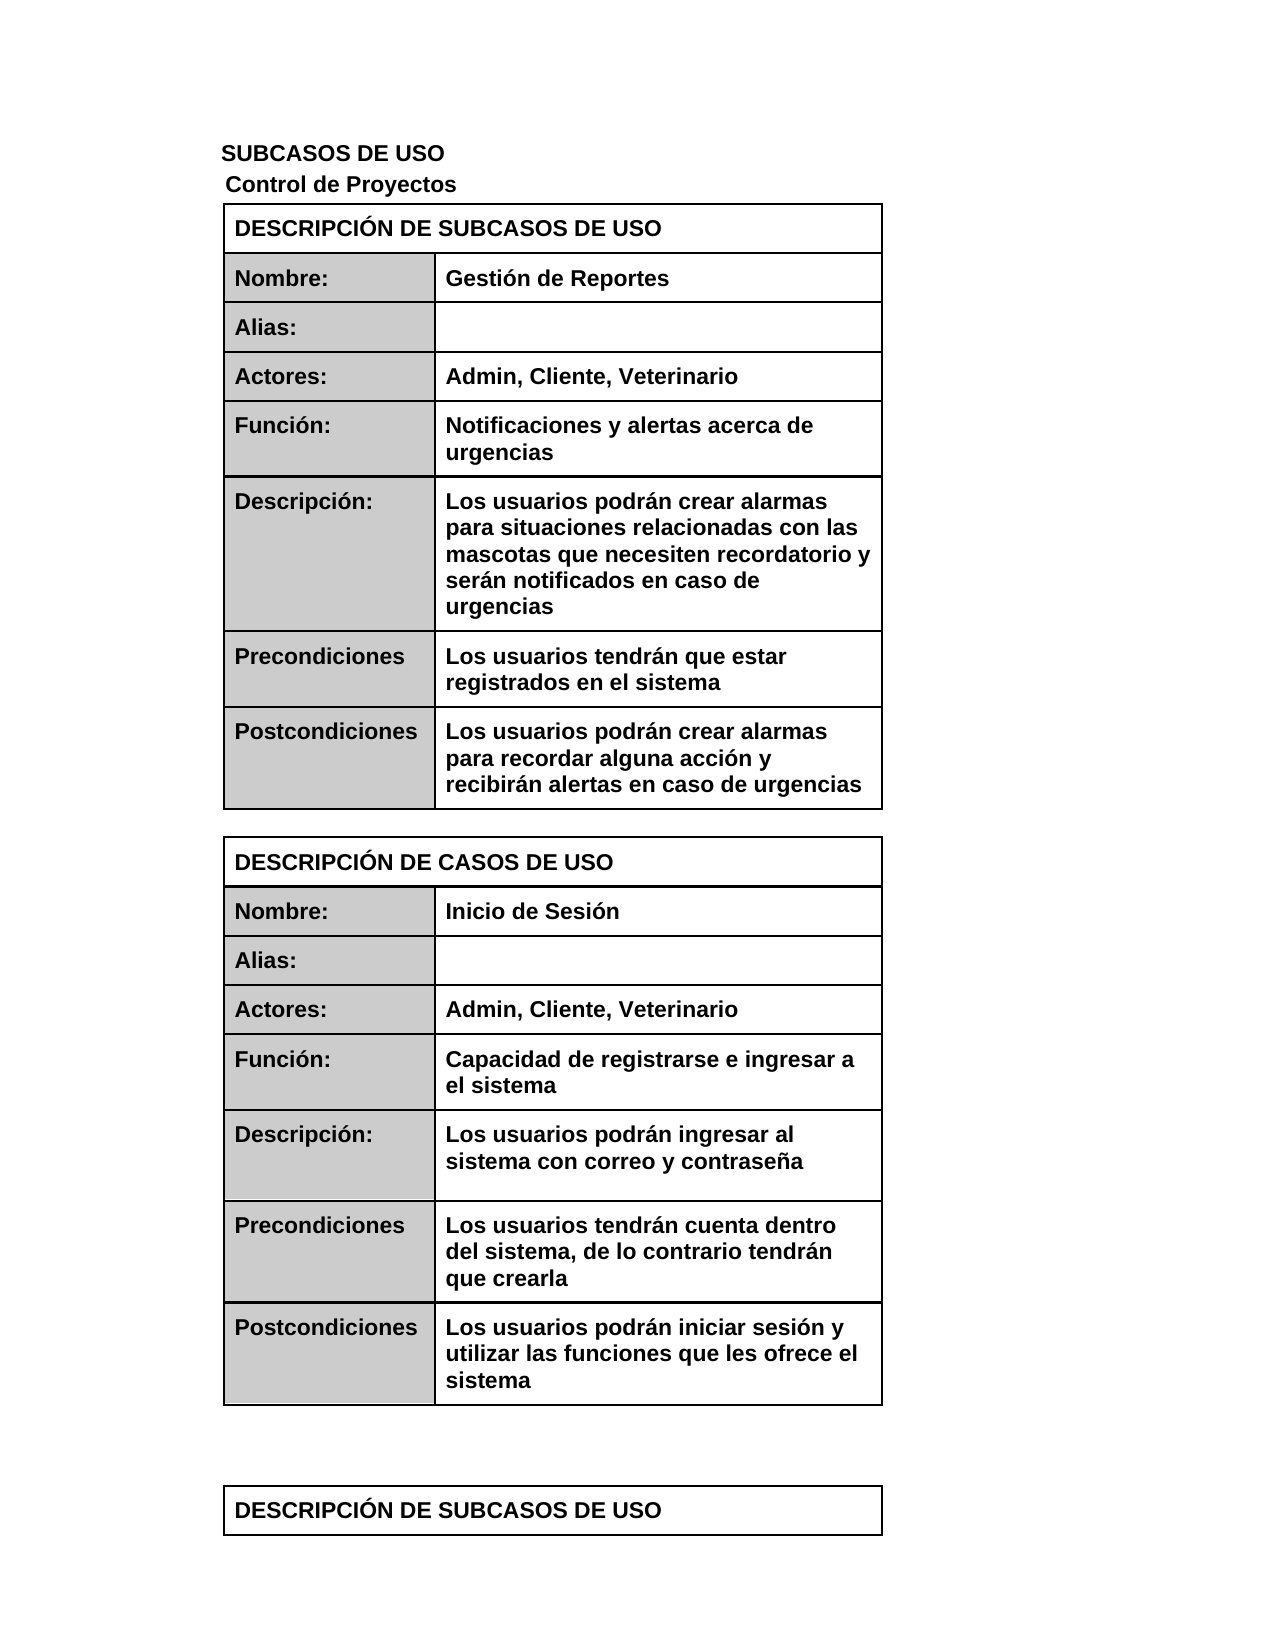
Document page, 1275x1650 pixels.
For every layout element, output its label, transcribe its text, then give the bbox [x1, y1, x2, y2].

table_cell Precondiciones [225, 1202, 434, 1301]
table_cell Los usuarios podrán crear alarmas para recordar alguna acción y recibirán alertas en caso de urgencias [436, 708, 881, 808]
table_cell [436, 937, 881, 984]
text Control de Proyectos [225, 171, 532, 197]
table_cell Alias: [225, 303, 434, 351]
table_cell Alias: [225, 937, 434, 984]
table_cell Postcondiciones [225, 1304, 434, 1403]
table_cell Inicio de Sesión [436, 888, 881, 935]
table_cell Los usuarios podrán iniciar sesión y utilizar las funciones que les ofrece el sistema [436, 1304, 881, 1403]
table_cell Gestión de Reportes [436, 254, 881, 301]
table_cell Nombre: [225, 888, 434, 935]
table_cell Admin, Cliente, Veterinario [436, 986, 881, 1033]
table_cell Actores: [225, 353, 434, 400]
table_cell Los usuarios podrán ingresar al sistema con correo y contraseña [436, 1111, 881, 1199]
table_cell Los usuarios tendrán cuenta dentro del sistema, de lo contrario tendrán que crearla [436, 1202, 881, 1301]
subtitle SUBCASOS DE USO [221, 139, 532, 166]
table_cell Admin, Cliente, Veterinario [436, 353, 881, 400]
table_cell Función: [225, 1035, 434, 1109]
table_cell Postcondiciones [225, 708, 434, 808]
table_cell Descripción: [225, 1111, 434, 1199]
table_cell Descripción: [225, 478, 434, 630]
table_header DESCRIPCIÓN DE CASOS DE USO [225, 838, 881, 885]
table_cell Precondiciones [225, 632, 434, 706]
table_cell Notificaciones y alertas acerca de urgencias [436, 402, 881, 475]
table_cell Los usuarios tendrán que estar registrados en el sistema [436, 632, 881, 706]
table_cell Capacidad de registrarse e ingresar a el sistema [436, 1035, 881, 1109]
table_header DESCRIPCIÓN DE SUBCASOS DE USO [225, 1487, 881, 1534]
table_cell Los usuarios podrán crear alarmas para situaciones relacionadas con las mascotas que necesiten recordatorio y serán notificados en caso de urgencias [436, 478, 881, 630]
table_cell Función: [225, 402, 434, 475]
table_cell [436, 303, 881, 351]
table_cell Nombre: [225, 254, 434, 301]
table_header DESCRIPCIÓN DE SUBCASOS DE USO [225, 205, 881, 252]
table_cell Actores: [225, 986, 434, 1033]
